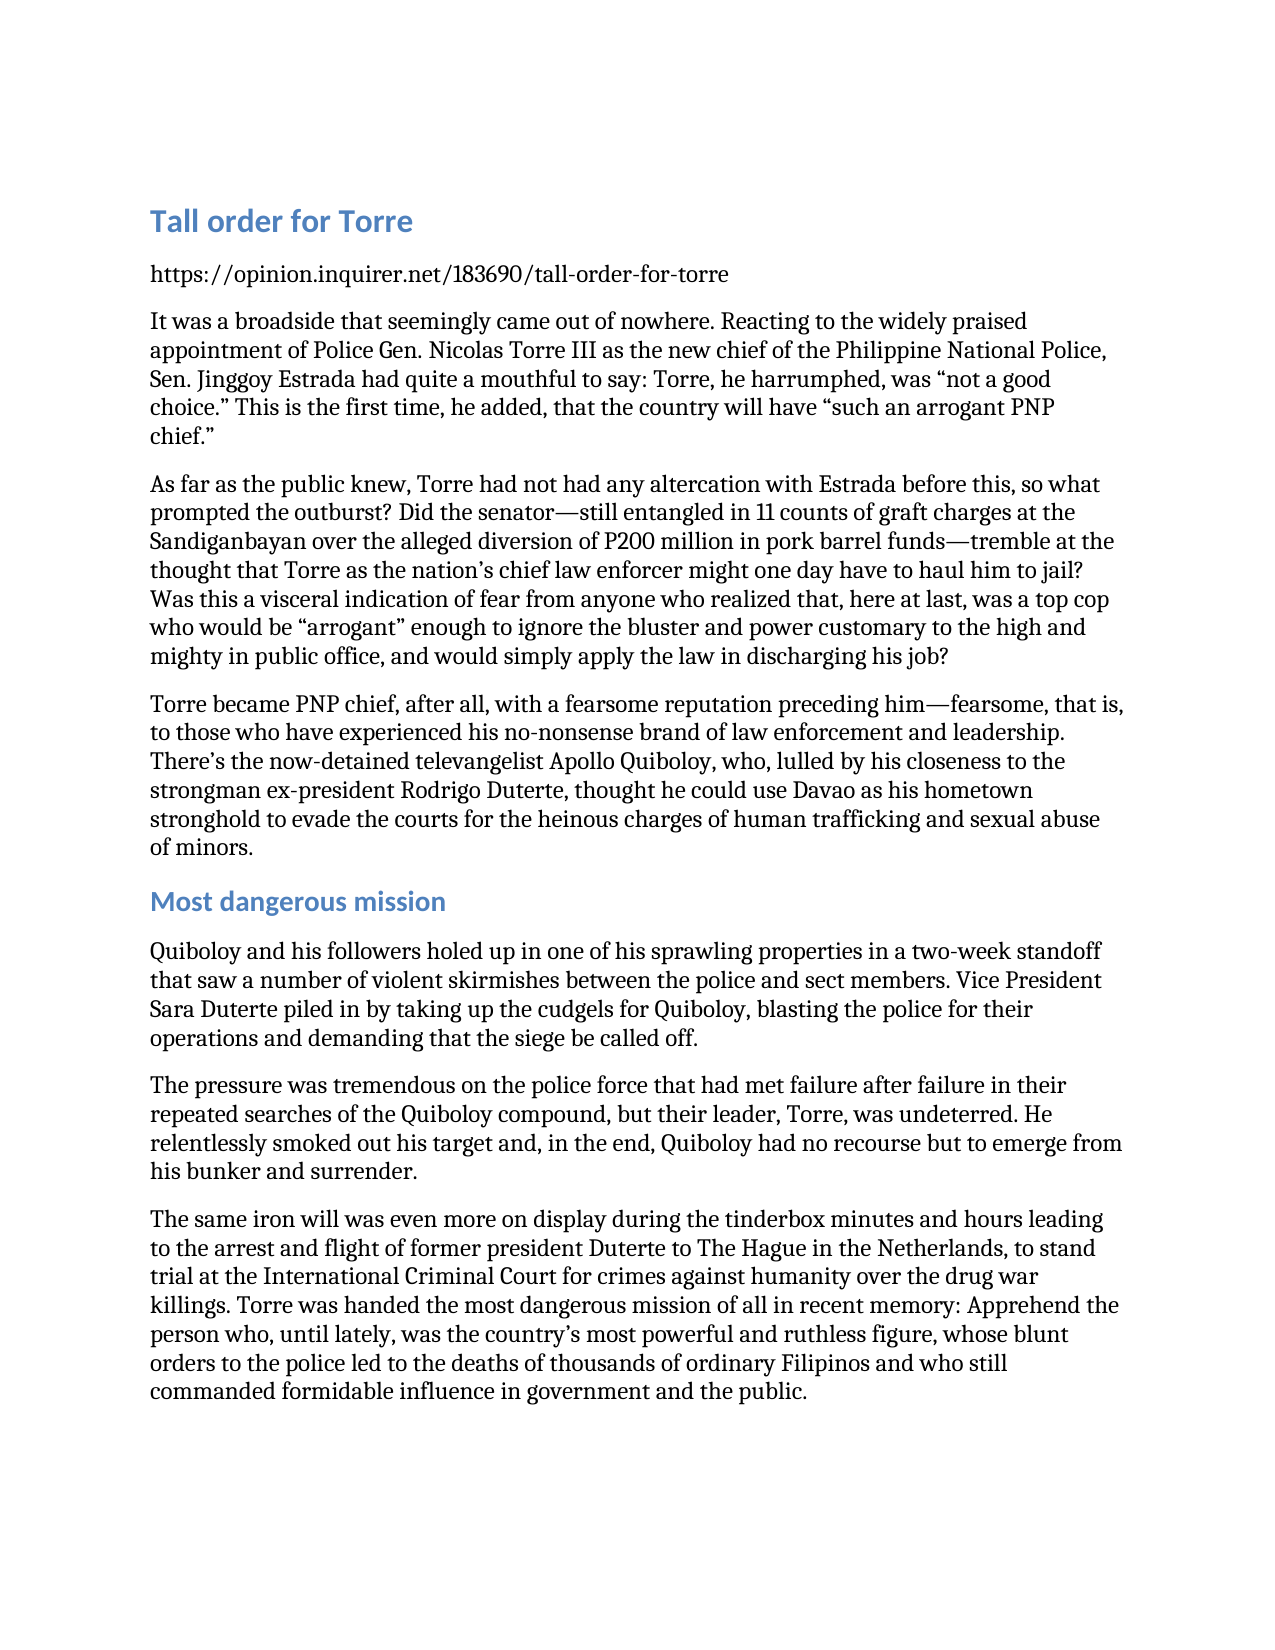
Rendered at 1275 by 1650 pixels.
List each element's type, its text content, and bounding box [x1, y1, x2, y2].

text Torre became PNP chief, after all, with a fearsome reputation preceding him—fearsome, that is, to those who have experienced his no-nonsense brand of law enforcement and leadership. There’s the now-detained televangelist Apollo Quiboloy, who, lulled by his closeness to the strongman ex-president Rodrigo Duterte, thought he could use Davao as his hometown stronghold to evade the courts for the heinous charges of human trafficking and sexual abuse of minors. [150, 689, 1125, 862]
text https://opinion.inquirer.net/183690/tall-order-for-torre [150, 259, 1125, 288]
text The pressure was tremendous on the police force that had met failure after failure in their repeated searches of the Quiboloy compound, but their leader, Torre, was undeterred. He relentlessly smoked out his target and, in the end, Quiboloy had no recourse but to emerge from his bunker and surrender. [150, 1071, 1125, 1186]
text The same iron will was even more on display during the tinderbox minutes and hours leading to the arrest and flight of former president Duterte to The Hague in the Netherlands, to stand trial at the International Criminal Court for crimes against humanity over the drug war killings. Torre was handed the most dangerous mission of all in recent memory: Apprehend the person who, until lately, was the country’s most powerful and ruthless figure, whose blunt orders to the police led to the deaths of thousands of ordinary Filipinos and who still commanded formidable influence in government and the public. [150, 1205, 1125, 1406]
subtitle Tall order for Torre [150, 200, 1125, 241]
text Quiboloy and his followers holed up in one of his sprawling properties in a two-week standoff that saw a number of violent skirmishes between the police and sect members. Vice President Sara Duterte piled in by taking up the cudgels for Quiboloy, blasting the police for their operations and demanding that the siege be called off. [150, 937, 1125, 1052]
text It was a broadside that seemingly came out of nowhere. Reacting to the widely praised appointment of Police Gen. Nicolas Torre III as the new chief of the Philippine National Police, Sen. Jinggoy Estrada had quite a mouthful to say: Torre, he harrumphed, was “not a good choice.” This is the first time, he added, that the country will have “such an arrogant PNP chief.” [150, 307, 1125, 451]
subtitle Most dangerous mission [150, 883, 1125, 918]
text As far as the public knew, Torre had not had any altercation with Estrada before this, so what prompted the outburst? Did the senator—still entangled in 11 counts of graft charges at the Sandiganbayan over the alleged diversion of P200 million in pork barrel funds—tremble at the thought that Torre as the nation’s chief law enforcer might one day have to haul him to jail? Was this a visceral indication of fear from anyone who realized that, here at last, was a top cop who would be “arrogant” enough to ignore the bluster and power customary to the high and mighty in public office, and would simply apply the law in discharging his job? [150, 469, 1125, 671]
